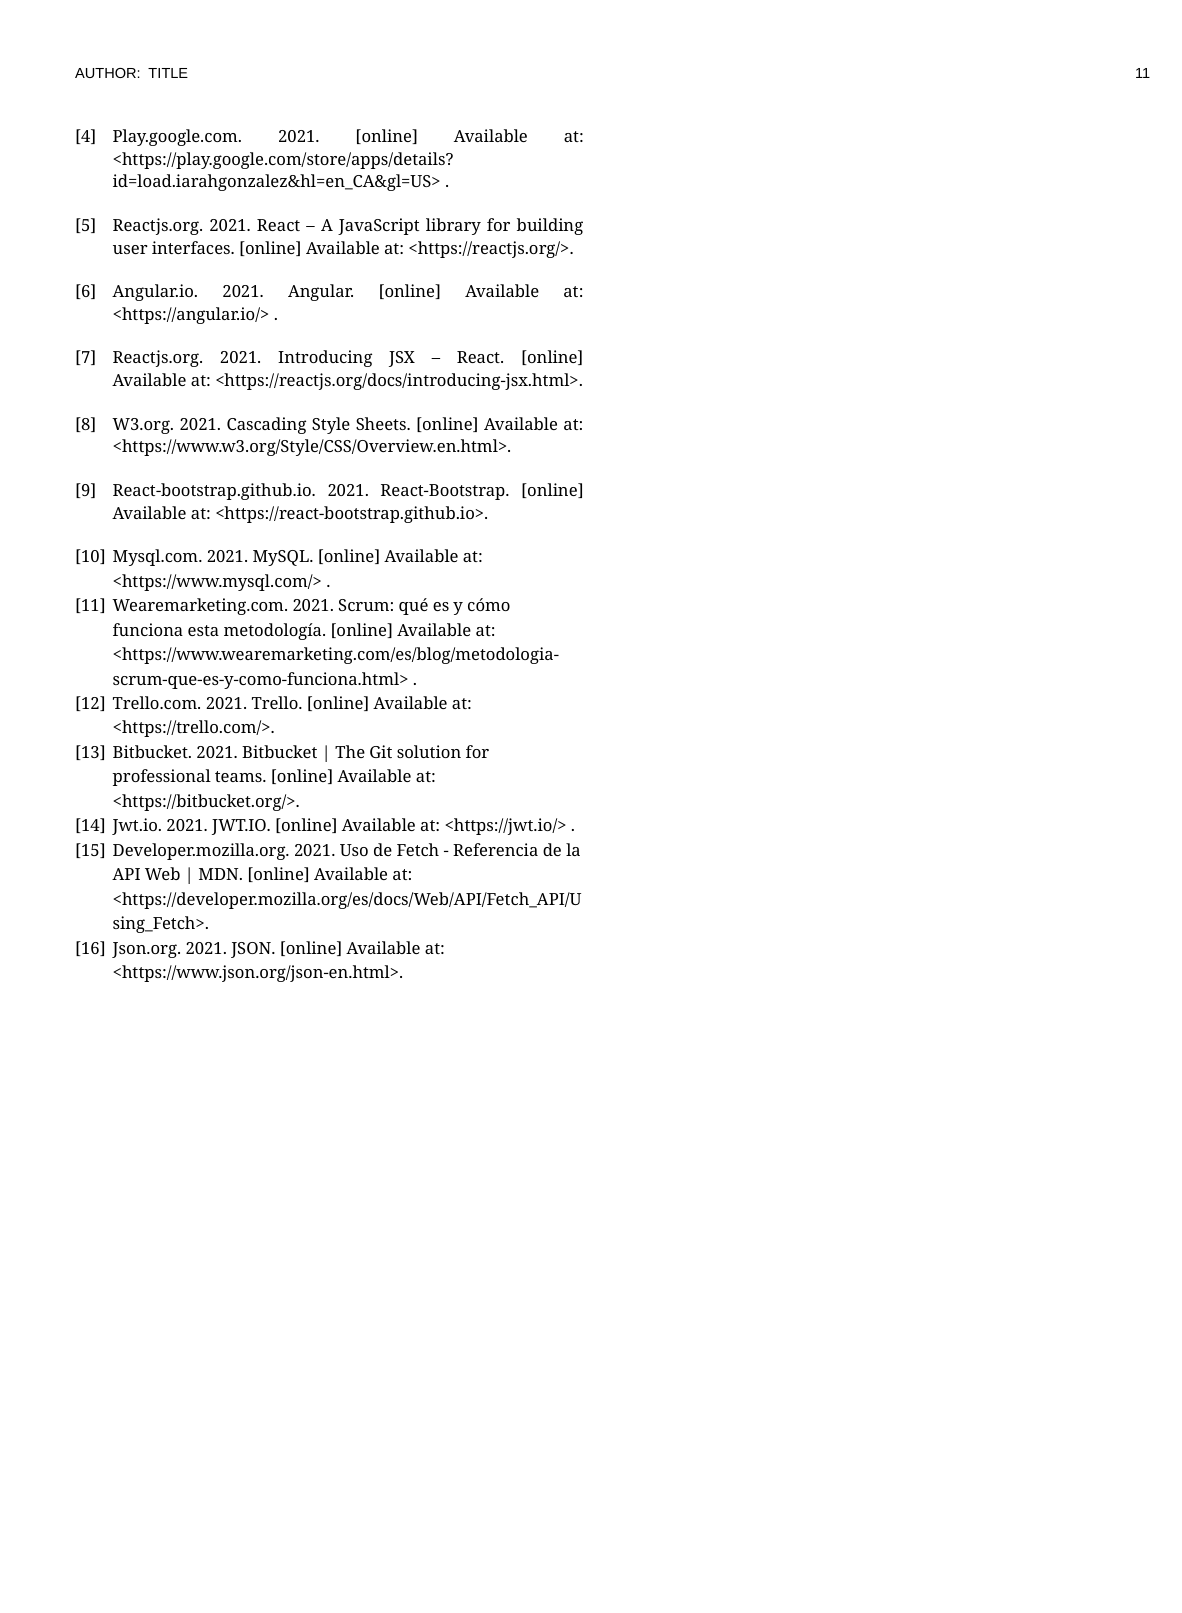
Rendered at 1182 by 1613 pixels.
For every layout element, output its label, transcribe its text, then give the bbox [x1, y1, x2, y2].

list Reactjs.org. 2021. React – A JavaScript library for building user interfaces. [online] Available at: <https://reactjs.org/>. [75, 213, 584, 259]
list W3.org. 2021. Cascading Style Sheets. [online] Available at: <https://www.w3.org/Style/CSS/Overview.en.html>. [75, 412, 584, 458]
list Json.org. 2021. JSON. [online] Available at: <https://www.json.org/json-en.html>. [75, 936, 584, 984]
list Play.google.com. 2021. [online] Available at: <https://play.google.com/store/apps/details?id=load.iarahgonzalez&hl=en_CA&gl=US> . [75, 124, 584, 193]
list Bitbucket. 2021. Bitbucket | The Git solution for professional teams. [online] Available at: <https://bitbucket.org/>. [75, 741, 584, 812]
list Trello.com. 2021. Trello. [online] Available at: <https://trello.com/>. [75, 692, 584, 739]
list Angular.io. 2021. Angular. [online] Available at: <https://angular.io/> . [75, 280, 584, 325]
list Jwt.io. 2021. JWT.IO. [online] Available at: <https://jwt.io/> . [75, 814, 584, 837]
list Developer.mozilla.org. 2021. Uso de Fetch - Referencia de la API Web | MDN. [online] Available at: <https://developer.mozilla.org/es/docs/Web/API/Fetch_API/Using_Fetch>. [75, 838, 584, 935]
list React-bootstrap.github.io. 2021. React-Bootstrap. [online] Available at: <https://react-bootstrap.github.io>. [75, 478, 584, 524]
list Mysql.com. 2021. MySQL. [online] Available at: <https://www.mysql.com/> . [75, 545, 584, 592]
list Wearemarketing.com. 2021. Scrum: qué es y cómo funciona esta metodología. [online] Available at: <https://www.wearemarketing.com/es/blog/metodologia-scrum-que-es-y-como-funciona.html> . [75, 594, 584, 690]
list Reactjs.org. 2021. Introducing JSX – React. [online] Available at: <https://reactjs.org/docs/introducing-jsx.html>. [75, 346, 584, 391]
